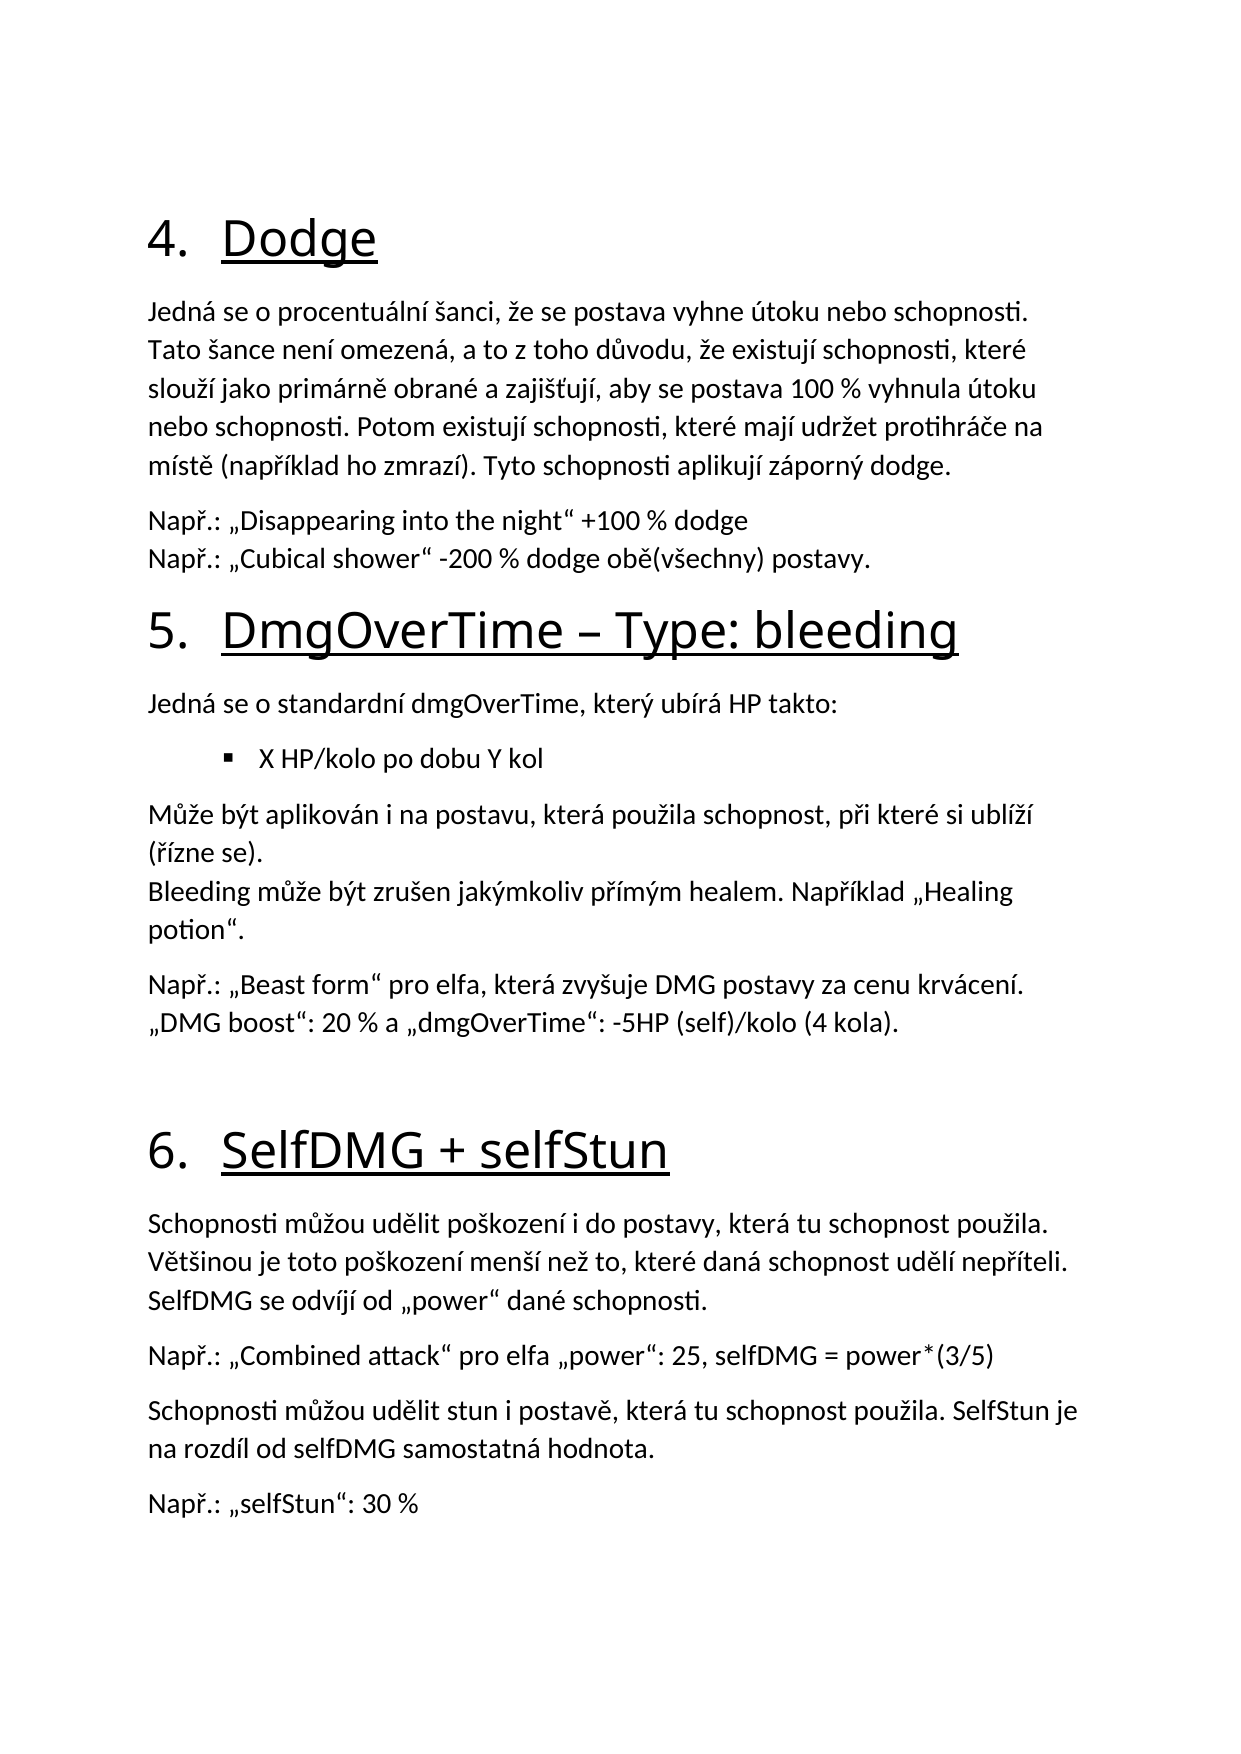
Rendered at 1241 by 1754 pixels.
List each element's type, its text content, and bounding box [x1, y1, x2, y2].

text Schopnosti můžou udělit stun i postavě, která tu schopnost použila. SelfStun je na rozdíl od selfDMG samostatná hodnota. [148, 1392, 1093, 1466]
text Např.: „Combined attack“ pro elfa „power“: 25, selfDMG = power*(3/5) [148, 1337, 1093, 1373]
text DmgOverTime – Type: bleeding [148, 595, 1093, 663]
text Jedná se o standardní dmgOverTime, který ubírá HP takto: [148, 686, 1093, 721]
text Dodge [148, 203, 1093, 271]
text Může být aplikován i na postavu, která použila schopnost, při které si ublíží (řízne se). Bleeding může být zrušen jakýmkoliv přímým healem. Například „Healing potion“. [148, 796, 1093, 947]
text Schopnosti můžou udělit poškození i do postavy, která tu schopnost použila. Většinou je toto poškození menší než to, které daná schopnost udělí nepříteli. SelfDMG se odvíjí od „power“ dané schopnosti. [148, 1205, 1093, 1317]
text SelfDMG + selfStun [148, 1115, 1093, 1183]
text Jedná se o procentuální šanci, že se postava vyhne útoku nebo schopnosti. Tato šance není omezená, a to z toho důvodu, že existují schopnosti, které slouží jako primárně obrané a zajišťují, aby se postava 100 % vyhnula útoku nebo schopnosti. Potom existují schopnosti, které mají udržet protihráče na místě (například ho zmrazí). Tyto schopnosti aplikují záporný dodge. [148, 293, 1093, 482]
text Např.: „selfStun“: 30 % [148, 1486, 1093, 1521]
text Např.: „Beast form“ pro elfa, která zvyšuje DMG postavy za cenu krvácení. „DMG boost“: 20 % a „dmgOverTime“: -5HP (self)/kolo (4 kola). [148, 966, 1093, 1040]
text Např.: „Disappearing into the night“ +100 % dodge Např.: „Cubical shower“ -200 % dodge obě(všechny) postavy. [148, 502, 1093, 576]
list X HP/kolo po dobu Y kol [221, 741, 1093, 776]
